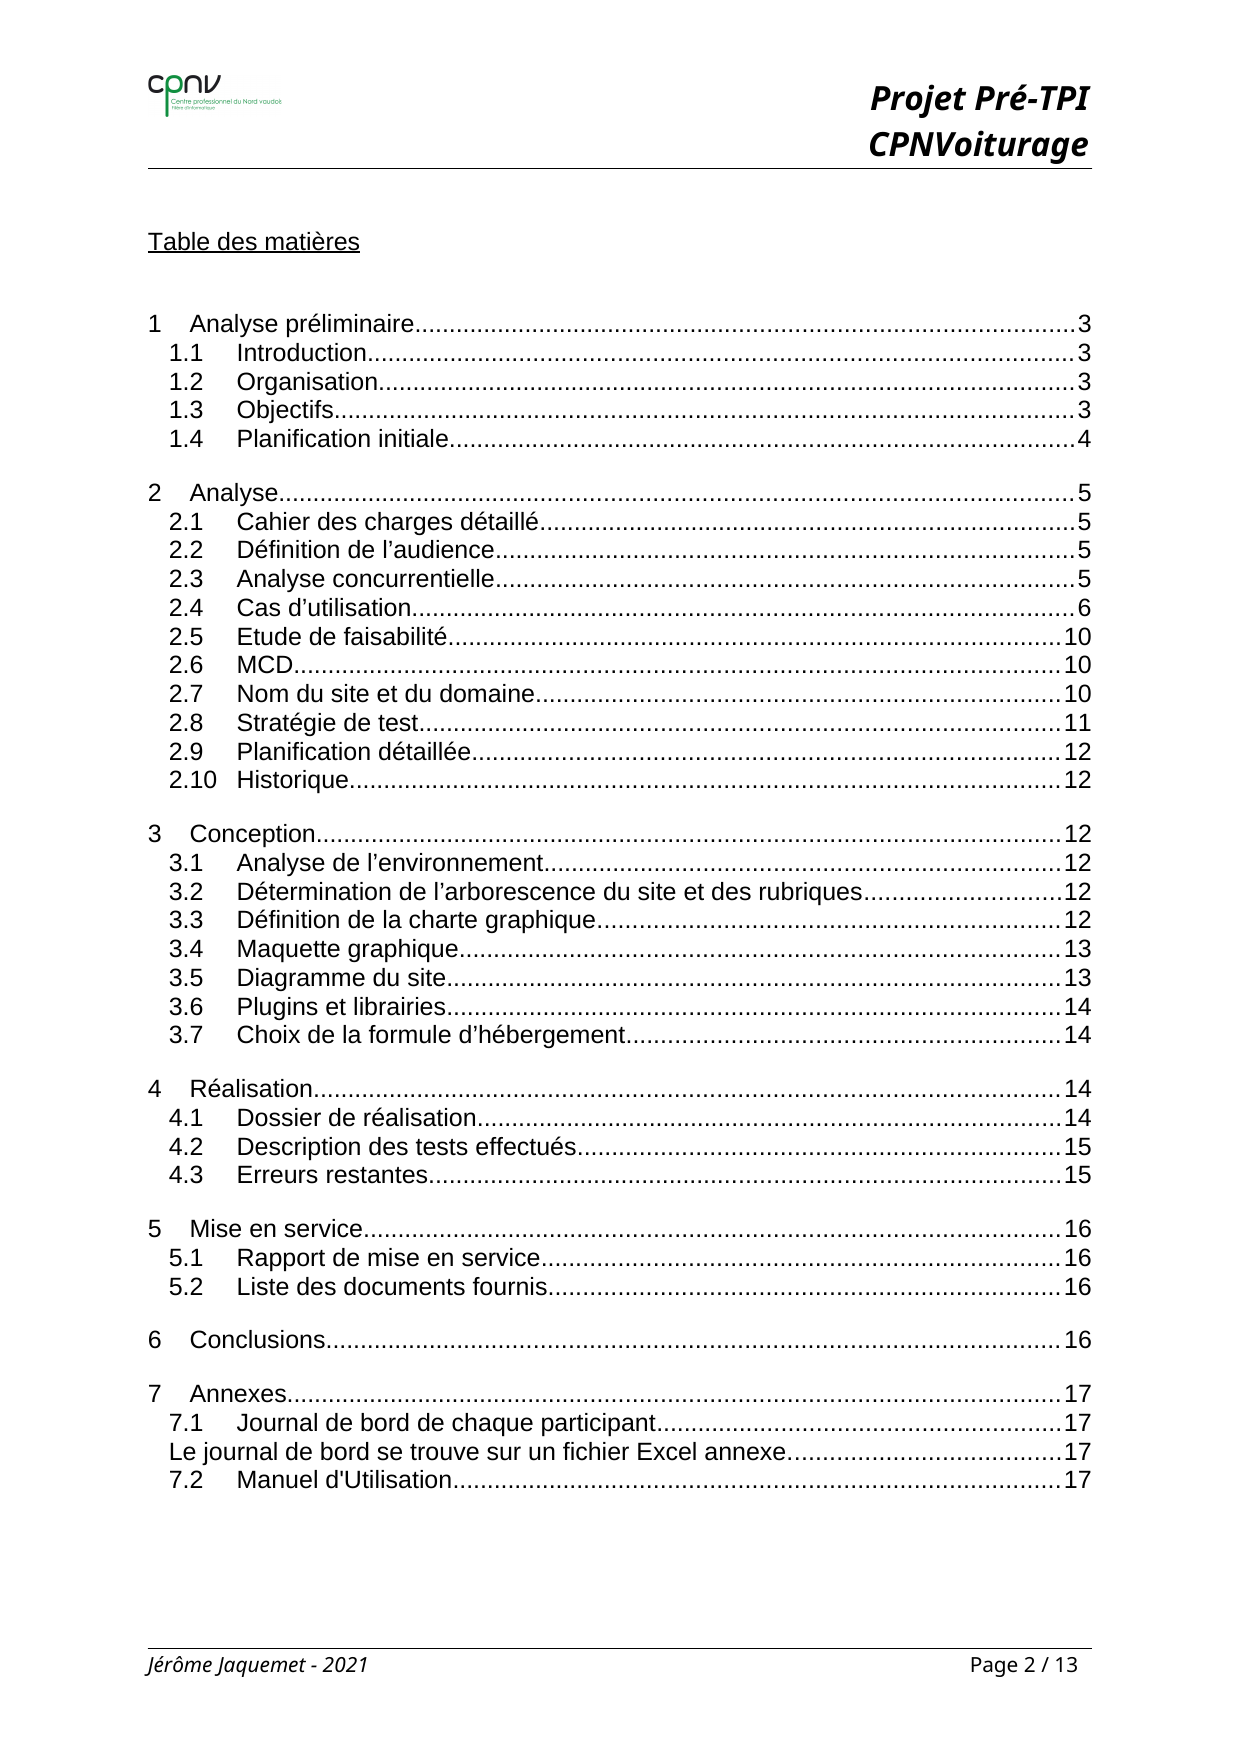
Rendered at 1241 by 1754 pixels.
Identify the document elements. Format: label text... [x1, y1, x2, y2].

text 2.1 Cahier des charges détaillé 5 [168, 506, 1092, 535]
text 4 Réalisation 14 [148, 1074, 1092, 1103]
text 2.5 Etude de faisabilité 10 [168, 621, 1092, 650]
text 7 Annexes 17 [148, 1379, 1092, 1408]
text 2.10 Historique 12 [168, 765, 1092, 794]
text 6 Conclusions 16 [148, 1325, 1092, 1354]
text 7.2 Manuel d'Utilisation 17 [168, 1465, 1092, 1494]
text 1.4 Planification initiale 4 [168, 424, 1092, 453]
text 2.7 Nom du site et du domaine 10 [168, 679, 1092, 708]
text 2.2 Définition de l’audience 5 [168, 535, 1092, 564]
text 4.1 Dossier de réalisation 14 [168, 1103, 1092, 1131]
text 4.2 Description des tests effectués 15 [168, 1131, 1092, 1160]
text 2 Analyse 5 [148, 478, 1092, 506]
text 2.6 MCD 10 [168, 650, 1092, 679]
text 2.8 Stratégie de test 11 [168, 708, 1092, 736]
text 3.3 Définition de la charte graphique 12 [168, 905, 1092, 934]
text Le journal de bord se trouve sur un fichier Excel annexe. 17 [168, 1436, 1092, 1465]
text 5.1 Rapport de mise en service 16 [168, 1243, 1092, 1271]
text 2.4 Cas d’utilisation 6 [168, 593, 1092, 621]
text 5.2 Liste des documents fournis 16 [168, 1271, 1092, 1300]
text 3 Conception 12 [148, 819, 1092, 848]
text 2.9 Planification détaillée 12 [168, 736, 1092, 765]
text 3.6 Plugins et librairies 14 [168, 991, 1092, 1020]
text 3.1 Analyse de l’environnement 12 [168, 848, 1092, 876]
text 1.3 Objectifs 3 [168, 395, 1092, 424]
text 2.3 Analyse concurrentielle 5 [168, 564, 1092, 593]
text 5 Mise en service 16 [148, 1214, 1092, 1243]
text 3.4 Maquette graphique 13 [168, 934, 1092, 963]
text 3.2 Détermination de l’arborescence du site et des rubriques 12 [168, 876, 1092, 905]
text 1.1 Introduction 3 [168, 338, 1092, 366]
text 3.5 Diagramme du site 13 [168, 963, 1092, 991]
text 1 Analyse préliminaire 3 [148, 309, 1092, 338]
text 4.3 Erreurs restantes 15 [168, 1160, 1092, 1189]
text 7.1 Journal de bord de chaque participant 17 [168, 1408, 1092, 1436]
picture [148, 75, 282, 117]
text 3.7 Choix de la formule d’hébergement 14 [168, 1020, 1092, 1049]
text 1.2 Organisation 3 [168, 366, 1092, 395]
text Table des matières [148, 226, 1092, 255]
